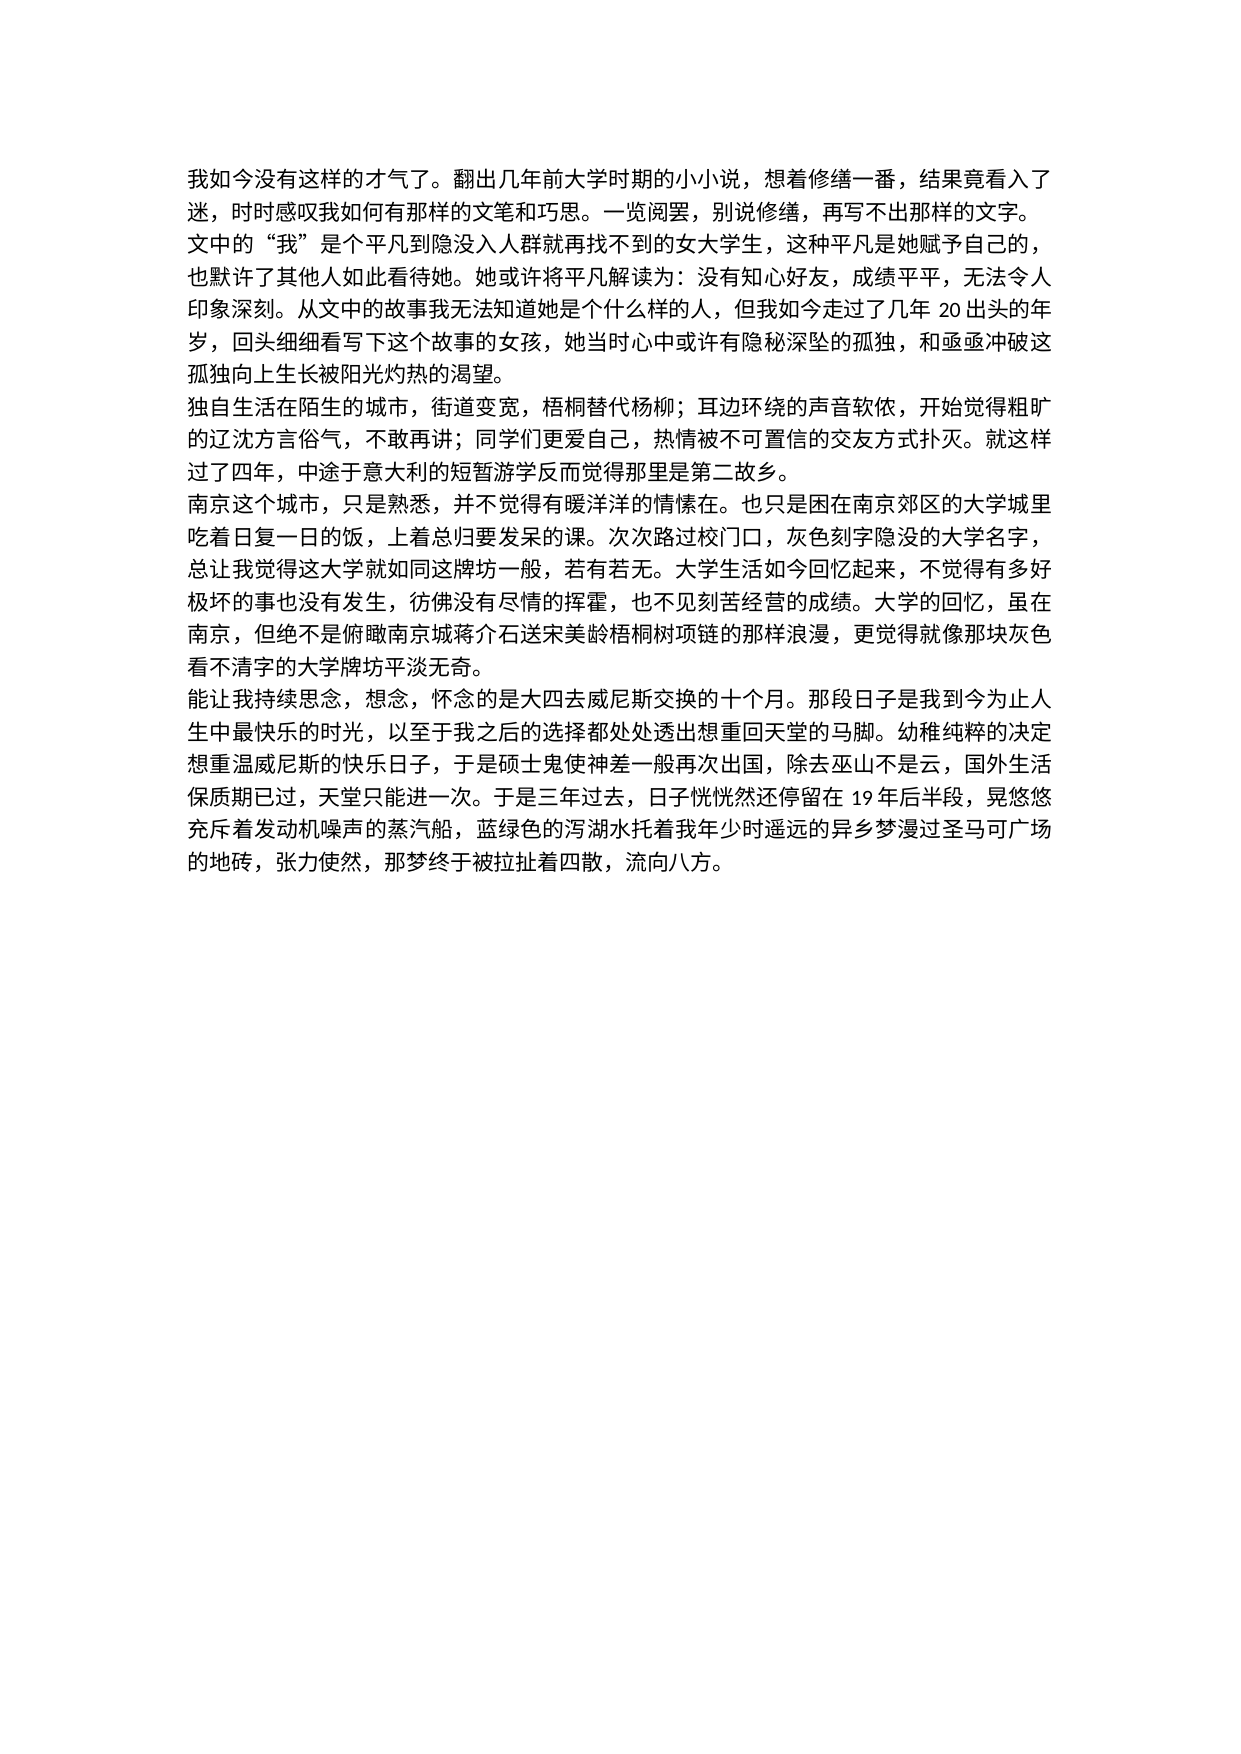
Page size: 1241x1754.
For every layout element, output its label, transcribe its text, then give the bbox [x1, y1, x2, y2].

text 能让我持续思念，想念，怀念的是大四去威尼斯交换的十个月。那段日子是我到今为止人生中最快乐的时光，以至于我之后的选择都处处透出想重回天堂的马脚。幼稚纯粹的决定，想重温威尼斯的快乐日子，于是硕士鬼使神差一般再次出国，除去巫山不是云，国外生活保质期已过，天堂只能进一次。于是三年过去，日子恍恍然还停留在19年后半段，晃悠悠充斥着发动机噪声的蒸汽船，蓝绿色的泻湖水托着我年少时遥远的异乡梦漫过圣马可广场的地砖，张力使然，那梦终于被拉扯着四散，流向八方。 [187, 682, 1053, 877]
text 独自生活在陌生的城市，街道变宽，梧桐替代杨柳；耳边环绕的声音软侬，开始觉得粗旷的辽沈方言俗气，不敢再讲；同学们更爱自己，热情被不可置信的交友方式扑灭。就这样过了四年，中途于意大利的短暂游学反而觉得那里是第二故乡。 [187, 389, 1053, 487]
text 文中的“我”是个平凡到隐没入人群就再找不到的女大学生，这种平凡是她赋予自己的，也默许了其他人如此看待她。她或许将平凡解读为：没有知心好友，成绩平平，无法令人印象深刻。从文中的故事我无法知道她是个什么样的人，但我如今走过了几年20出头的年岁，回头细细看写下这个故事的女孩，她当时心中或许有隐秘深坠的孤独，和亟亟冲破这孤独向上生长被阳光灼热的渴望。 [187, 227, 1053, 389]
text 我如今没有这样的才气了。翻出几年前大学时期的小小说，想着修缮一番，结果竟看入了迷，时时感叹我如何有那样的文笔和巧思。一览阅罢，别说修缮，再写不出那样的文字。 [187, 162, 1053, 227]
text 南京这个城市，只是熟悉，并不觉得有暖洋洋的情愫在。也只是困在南京郊区的大学城里，吃着日复一日的饭，上着总归要发呆的课。次次路过校门口，灰色刻字隐没的大学名字，总让我觉得这大学就如同这牌坊一般，若有若无。大学生活如今回忆起来，不觉得有多好，极坏的事也没有发生，彷佛没有尽情的挥霍，也不见刻苦经营的成绩。大学的回忆，虽在南京，但绝不是俯瞰南京城蒋介石送宋美龄梧桐树项链的那样浪漫，更觉得就像那块灰色看不清字的大学牌坊平淡无奇。 [187, 487, 1053, 682]
